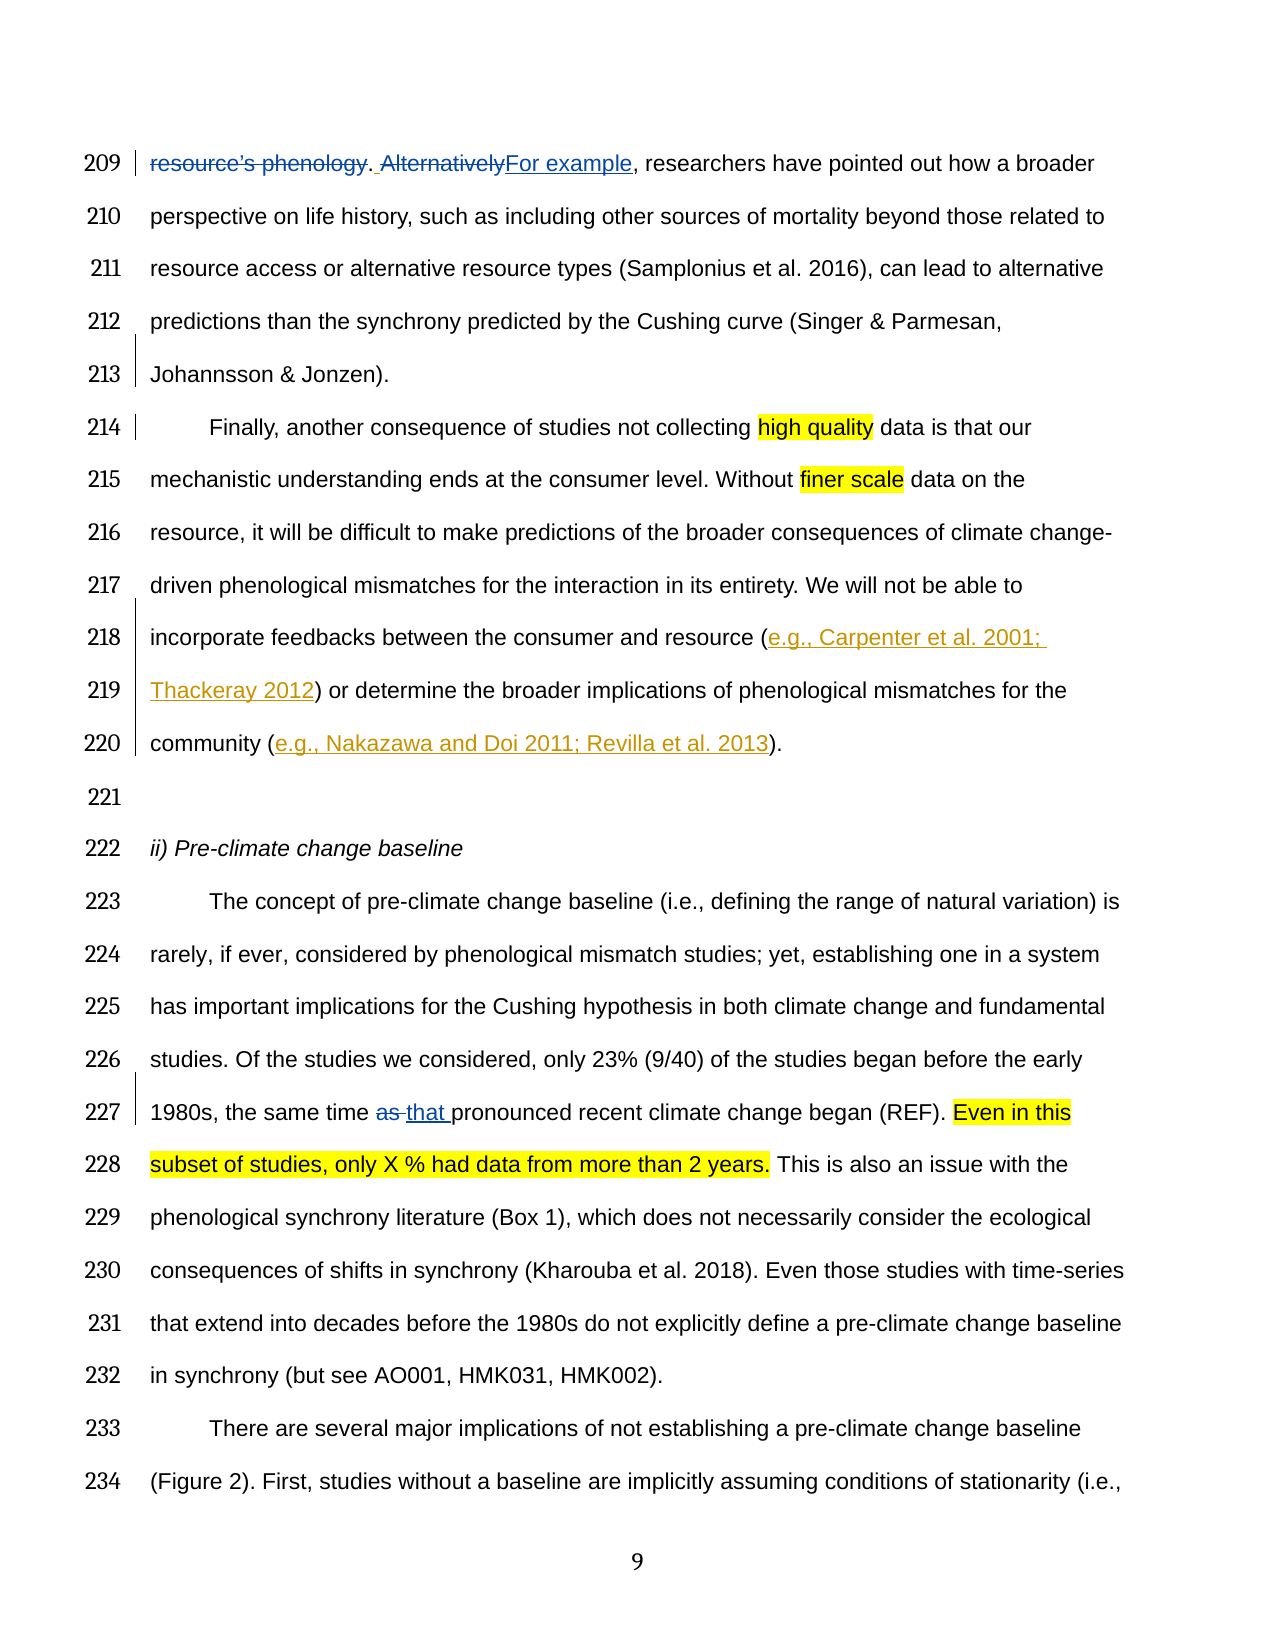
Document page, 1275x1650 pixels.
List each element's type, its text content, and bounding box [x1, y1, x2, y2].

text Finally, another consequence of studies not collecting high quality data is that our mechanistic understanding ends at the consumer level. Without finer scale data on the resource, it will be difficult to make predictions of the broader consequences of climate change-driven phenological mismatches for the interaction in its entirety. We will not be able to incorporate feedbacks between the consumer and resource () or determine the broader implications of phenological mismatches for the community (). [150, 413, 1125, 756]
text ii) Pre-climate change baseline [150, 835, 1125, 862]
